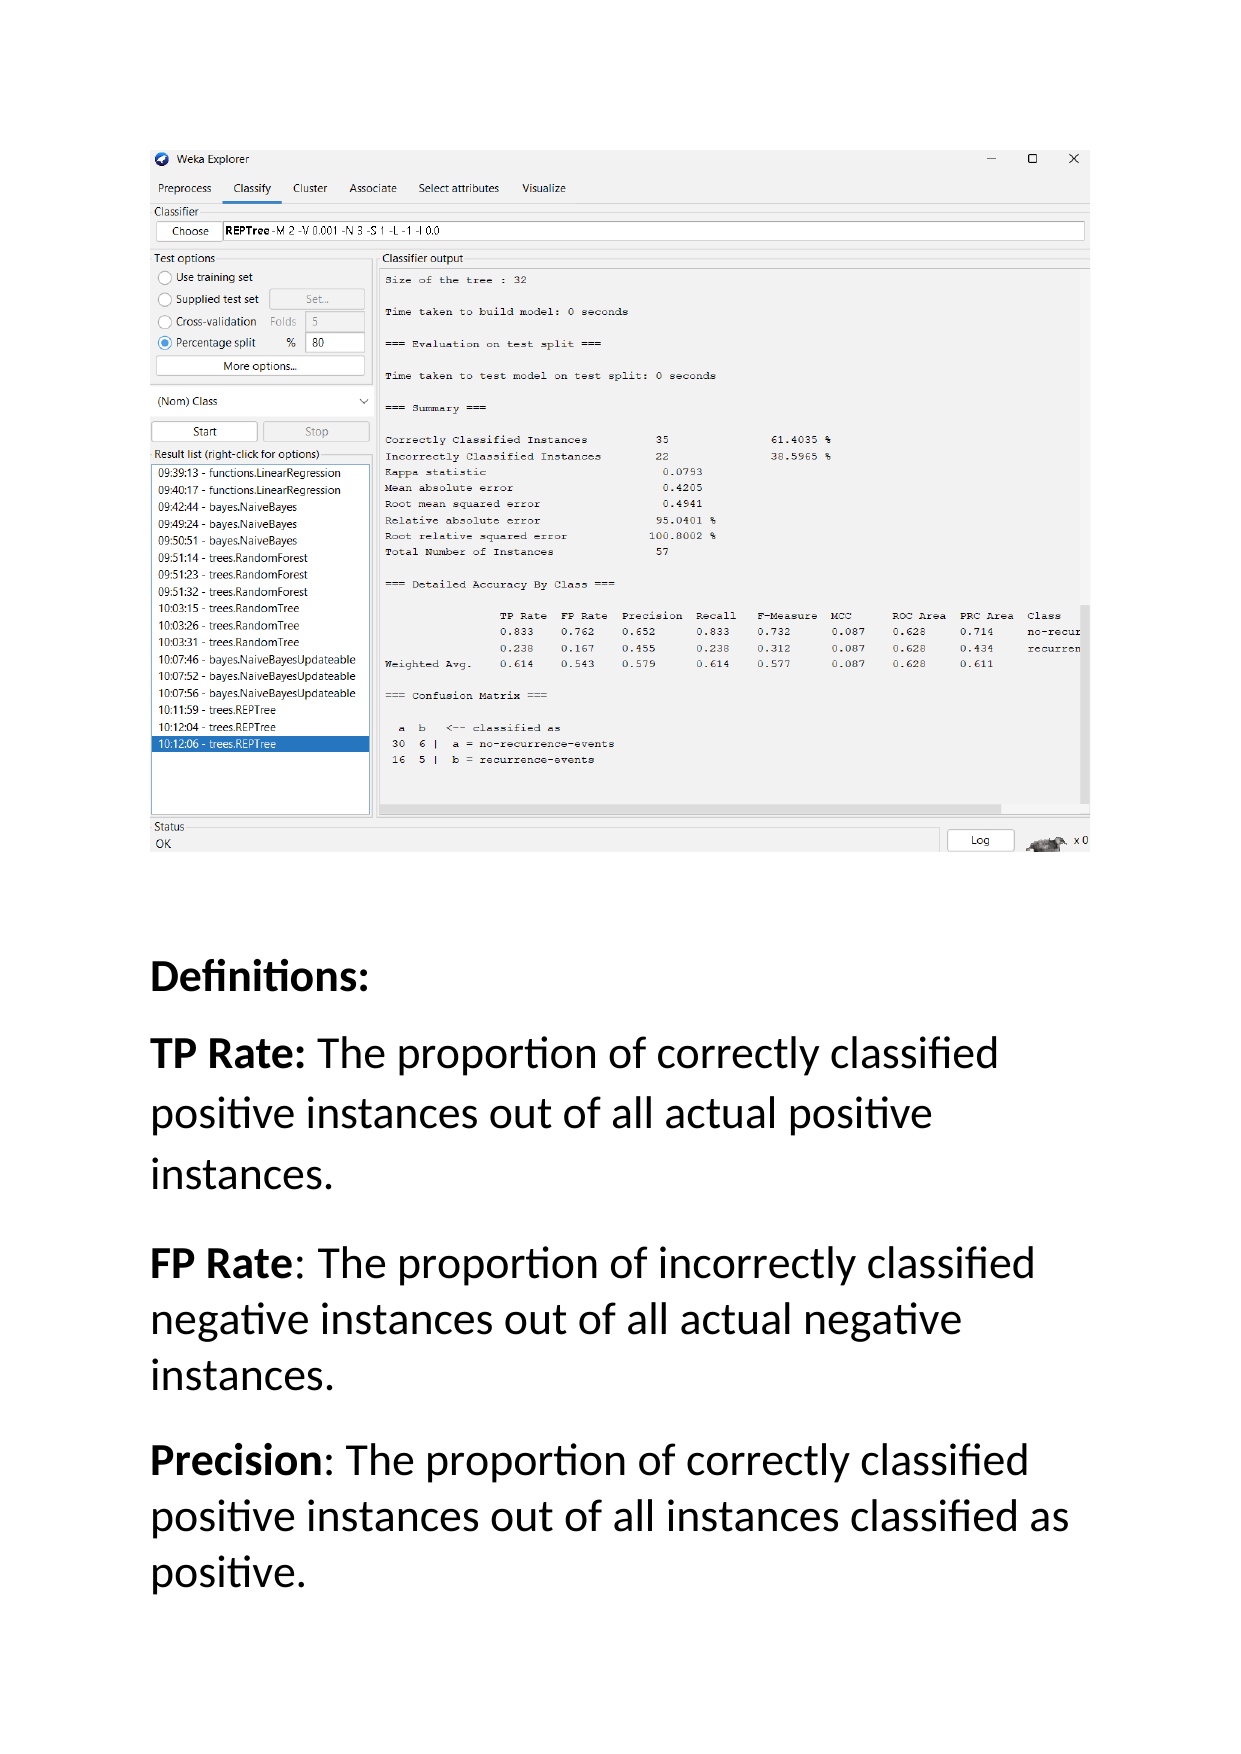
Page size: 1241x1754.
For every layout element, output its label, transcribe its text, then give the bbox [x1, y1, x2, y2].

text TP Rate: The proportion of correctly classified positive instances out of all actual positive instances. [150, 1024, 1090, 1201]
text Precision: The proportion of correctly classified positive instances out of all instances classified as positive. [150, 1431, 1090, 1599]
picture [150, 150, 1091, 852]
text Definitions: [150, 947, 1090, 1003]
text FP Rate: The proportion of incorrectly classified negative instances out of all actual negative instances. [150, 1234, 1090, 1402]
